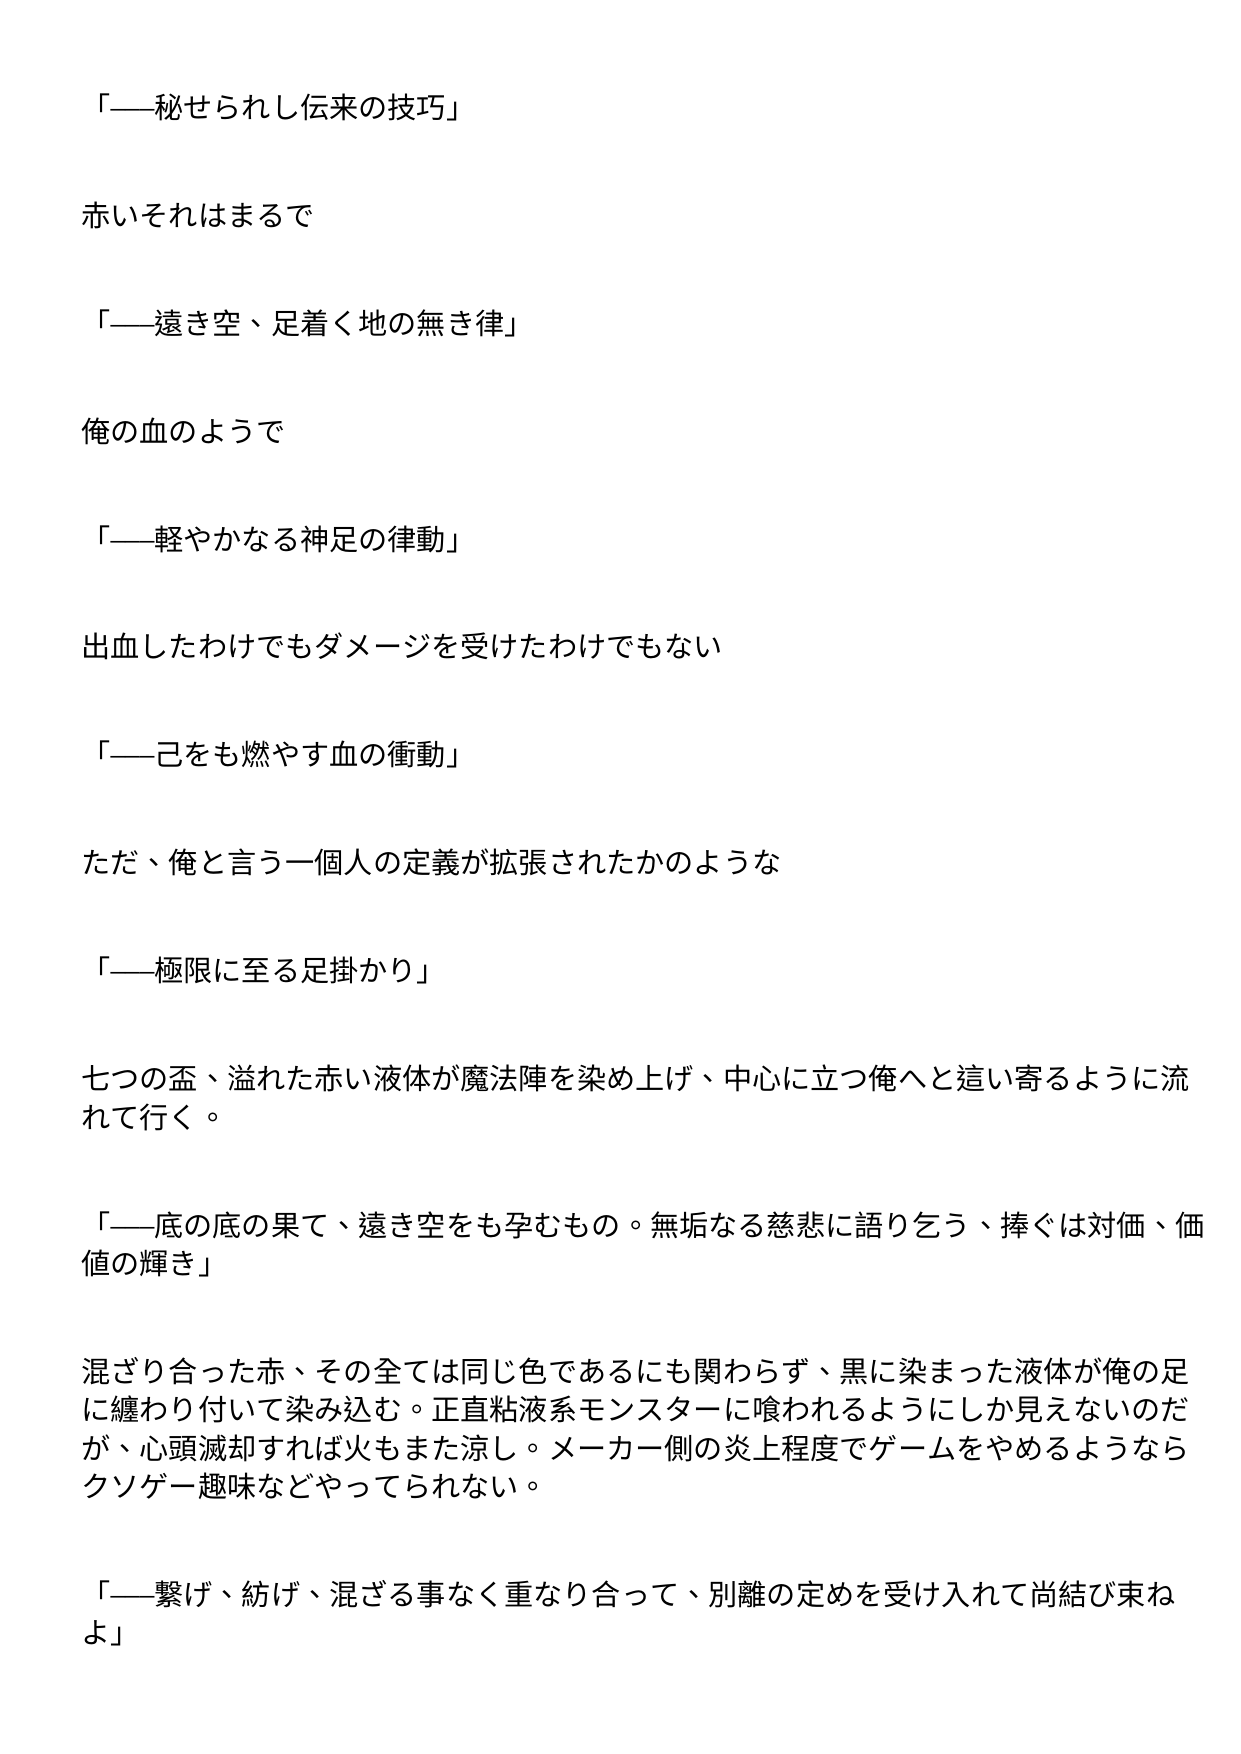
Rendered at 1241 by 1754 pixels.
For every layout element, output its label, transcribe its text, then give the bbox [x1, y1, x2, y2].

text 「───底の底の果て、遠き空をも孕むもの。無垢なる慈悲に語り乞う、捧ぐは対価、価値の輝き」 [81, 1208, 1215, 1282]
text 赤いそれはまるで [81, 198, 1215, 233]
text 混ざり合った赤、その全ては同じ色であるにも関わらず、黒に染まった液体が俺の足に纏わり付いて染み込む。正直粘液系モンスターに喰われるようにしか見えないのだが、心頭滅却すれば火もまた涼し。メーカー側の炎上程度でゲームをやめるようならクソゲー趣味などやってられない。 [81, 1354, 1215, 1505]
text 七つの盃、溢れた赤い液体が魔法陣を染め上げ、中心に立つ俺へと這い寄るように流れて行く。 [81, 1061, 1215, 1135]
text 「───己をも燃やす血の衝動」 [81, 737, 1215, 773]
text 「───軽やかなる神足の律動」 [81, 522, 1215, 557]
text 「───秘せられし伝来の技巧」 [81, 90, 1215, 126]
text ただ、俺と言う一個人の定義が拡張されたかのような [81, 845, 1215, 881]
text 「───繋げ、紡げ、混ざる事なく重なり合って、別離の定めを受け入れて尚結び束ねよ」 [81, 1577, 1215, 1651]
text 「───極限に至る足掛かり」 [81, 953, 1215, 989]
text 出血したわけでもダメージを受けたわけでもない [81, 629, 1215, 665]
text 「───遠き空、足着く地の無き律」 [81, 306, 1215, 341]
text 俺の血のようで [81, 414, 1215, 449]
